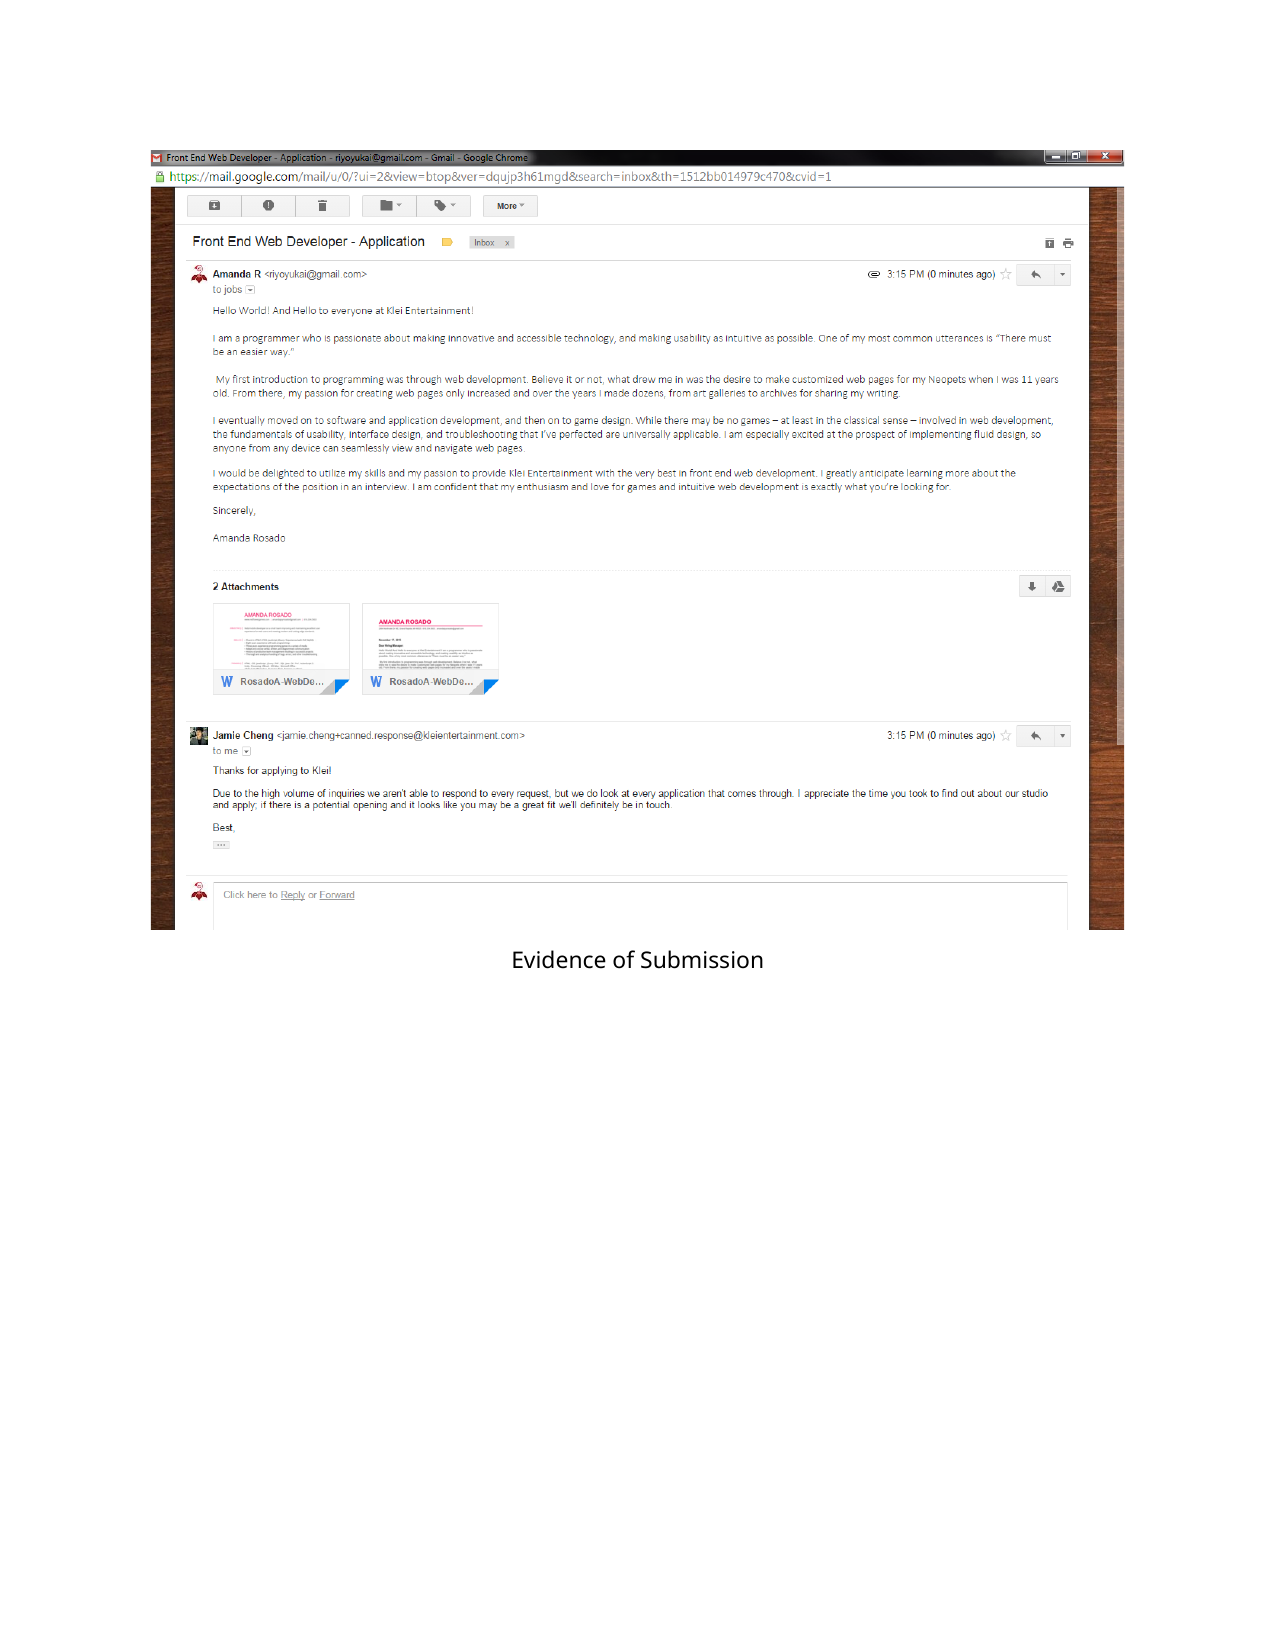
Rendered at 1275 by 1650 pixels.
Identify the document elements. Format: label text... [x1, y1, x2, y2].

picture [150, 150, 1125, 930]
text Evidence of Submission [150, 944, 1125, 975]
